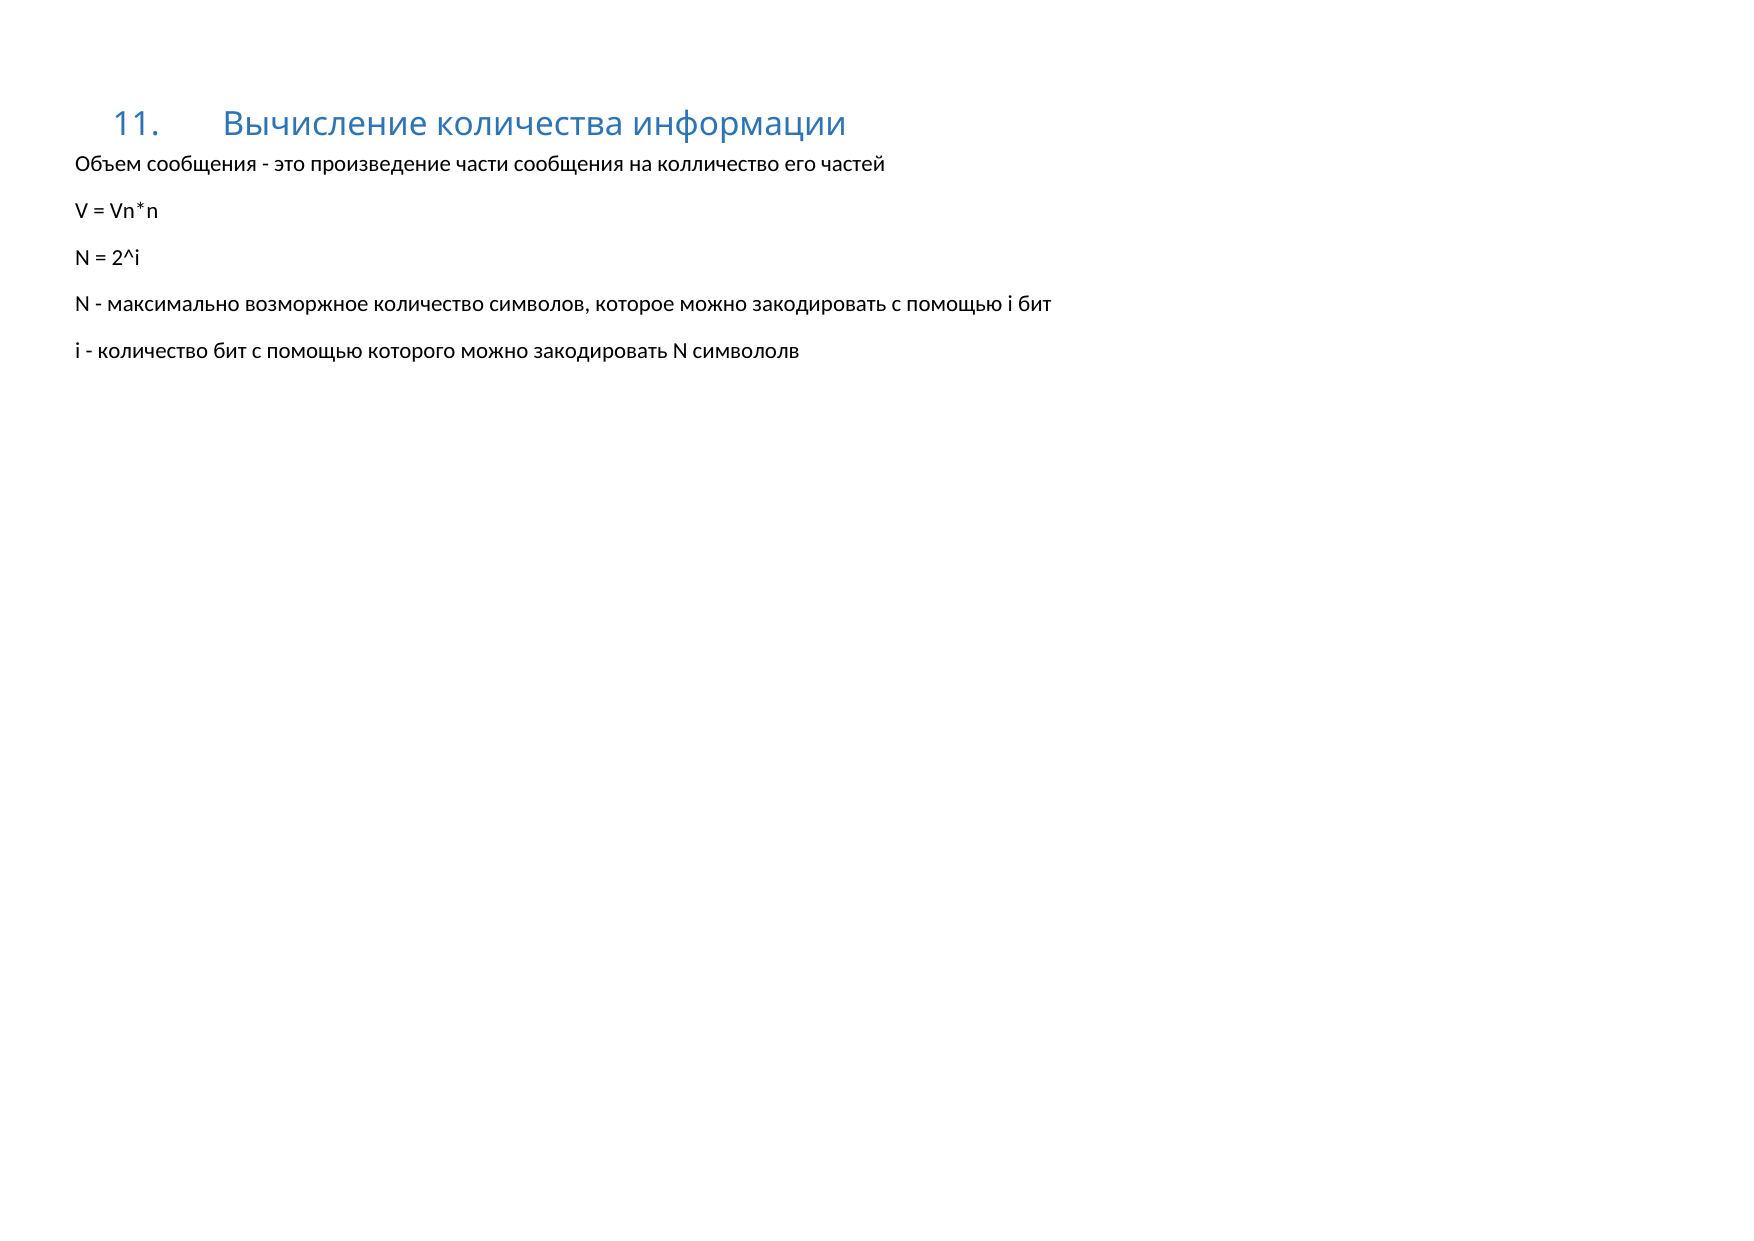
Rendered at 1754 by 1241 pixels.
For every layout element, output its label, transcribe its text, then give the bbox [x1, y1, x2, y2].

text Объем сообщения - это произведение части сообщения на колличество его частей [75, 149, 1679, 177]
text i - количество бит с помощью которого можно закодировать N символолв [75, 336, 1679, 364]
text V = Vn*n [75, 196, 1679, 224]
text N = 2^i [75, 243, 1679, 271]
subtitle Вычисление количества информации [112, 100, 1679, 145]
text N - максимально возморжное количество символов, которое можно закодировать с помощью i бит [75, 289, 1679, 318]
